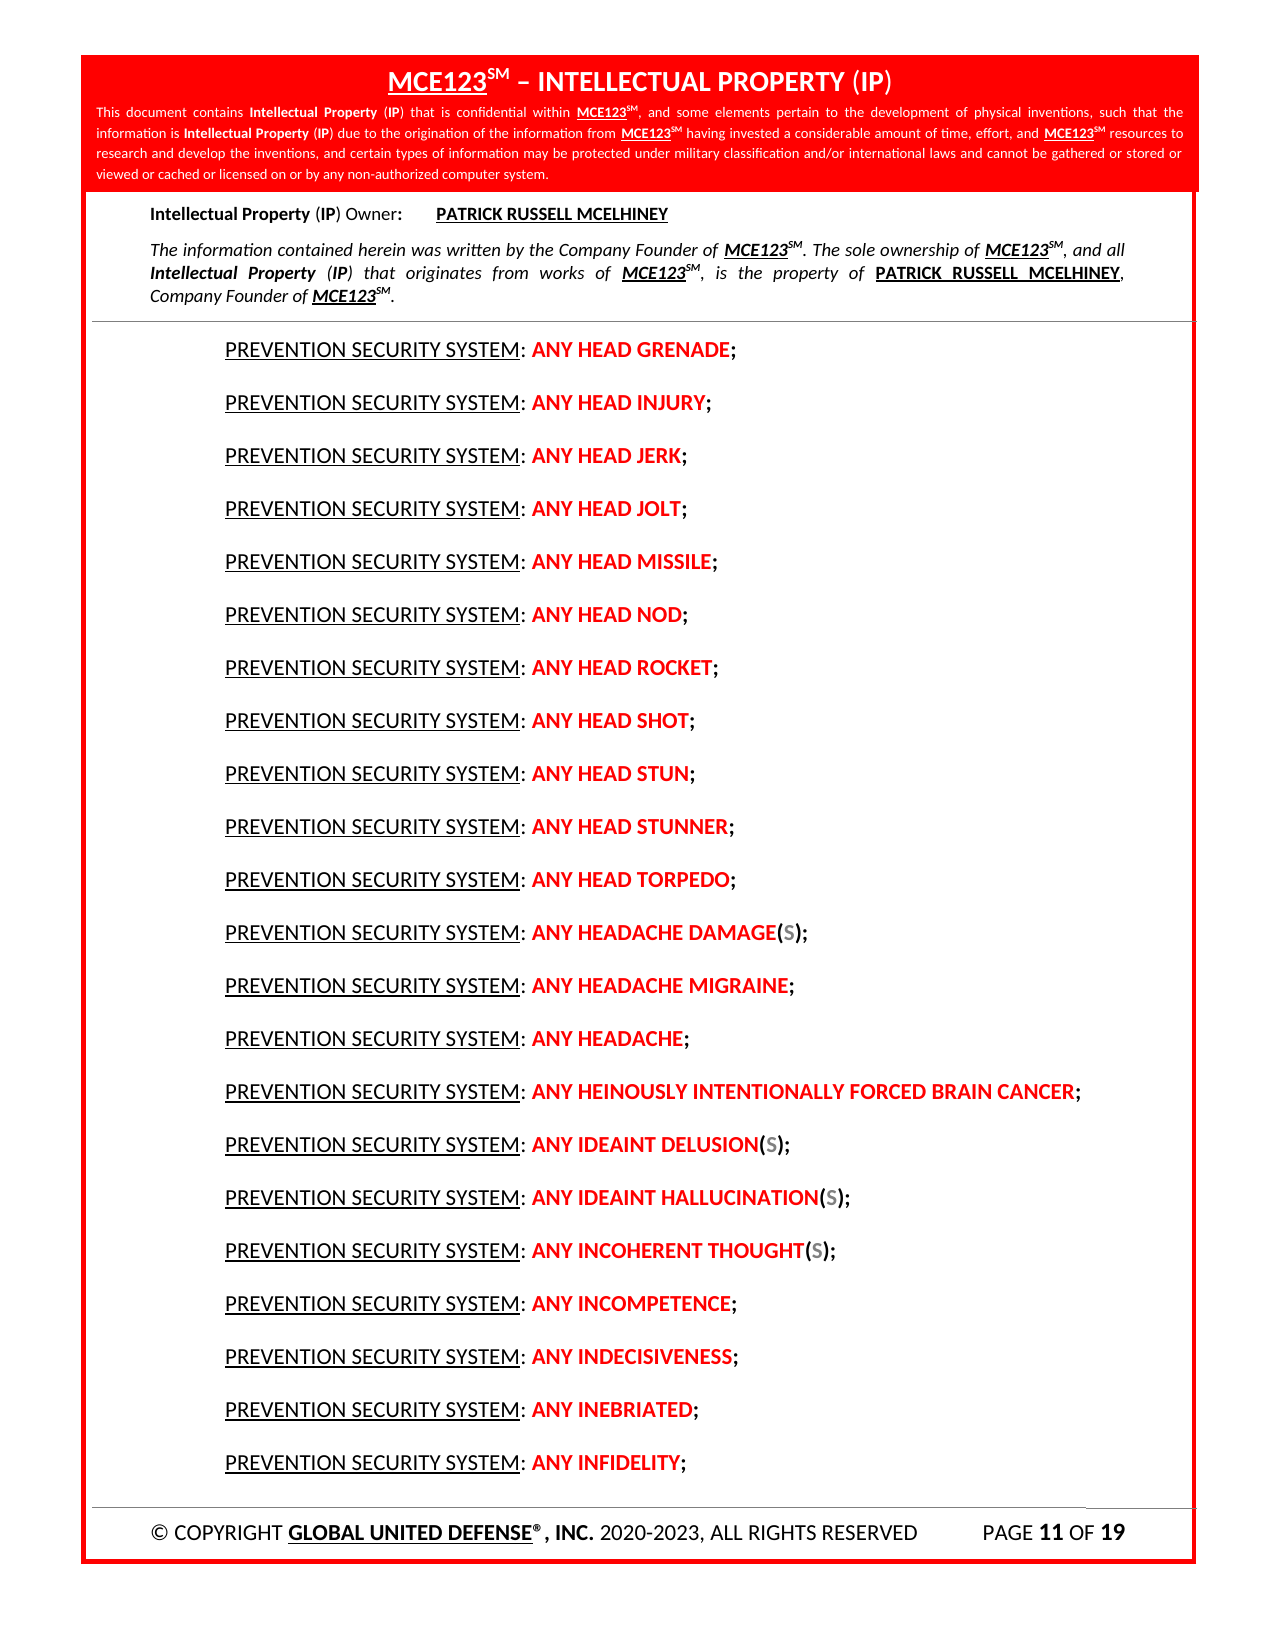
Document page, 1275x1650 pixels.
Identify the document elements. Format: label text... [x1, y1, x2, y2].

text PREVENTION SECURITY SYSTEM: ANY HEAD JERK; [187, 441, 1125, 469]
text PREVENTION SECURITY SYSTEM: ANY HEAD NOD; [187, 600, 1125, 628]
text PREVENTION SECURITY SYSTEM: ANY HEAD SHOT; [187, 706, 1125, 734]
text PREVENTION SECURITY SYSTEM: ANY HEAD STUN; [187, 759, 1125, 787]
text PREVENTION SECURITY SYSTEM: ANY HEAD ROCKET; [187, 653, 1125, 681]
text PREVENTION SECURITY SYSTEM: ANY IDEAINT DELUSION(S); [187, 1130, 1125, 1158]
text PREVENTION SECURITY SYSTEM: ANY HEAD JOLT; [187, 494, 1125, 522]
text PREVENTION SECURITY SYSTEM: ANY HEINOUSLY INTENTIONALLY FORCED BRAIN CANCER; [187, 1077, 1125, 1105]
text PREVENTION SECURITY SYSTEM: ANY HEAD TORPEDO; [187, 865, 1125, 893]
text PREVENTION SECURITY SYSTEM: ANY INCOMPETENCE; [187, 1289, 1125, 1317]
text PREVENTION SECURITY SYSTEM: ANY HEADACHE DAMAGE(S); [187, 918, 1125, 946]
text PREVENTION SECURITY SYSTEM: ANY HEAD STUNNER; [187, 812, 1125, 840]
text PREVENTION SECURITY SYSTEM: ANY INDECISIVENESS; [187, 1342, 1125, 1370]
text PREVENTION SECURITY SYSTEM: ANY IDEAINT HALLUCINATION(S); [187, 1183, 1125, 1211]
text PREVENTION SECURITY SYSTEM: ANY HEAD GRENADE; [187, 335, 1125, 363]
text PREVENTION SECURITY SYSTEM: ANY INCOHERENT THOUGHT(S); [187, 1236, 1125, 1264]
text PREVENTION SECURITY SYSTEM: ANY HEAD MISSILE; [187, 547, 1125, 575]
text PREVENTION SECURITY SYSTEM: ANY HEAD INJURY; [187, 388, 1125, 416]
text PREVENTION SECURITY SYSTEM: ANY HEADACHE MIGRAINE; [187, 971, 1125, 999]
text PREVENTION SECURITY SYSTEM: ANY HEADACHE; [187, 1024, 1125, 1052]
text PREVENTION SECURITY SYSTEM: ANY INFIDELITY; [187, 1448, 1125, 1476]
text PREVENTION SECURITY SYSTEM: ANY INEBRIATED; [187, 1395, 1125, 1423]
